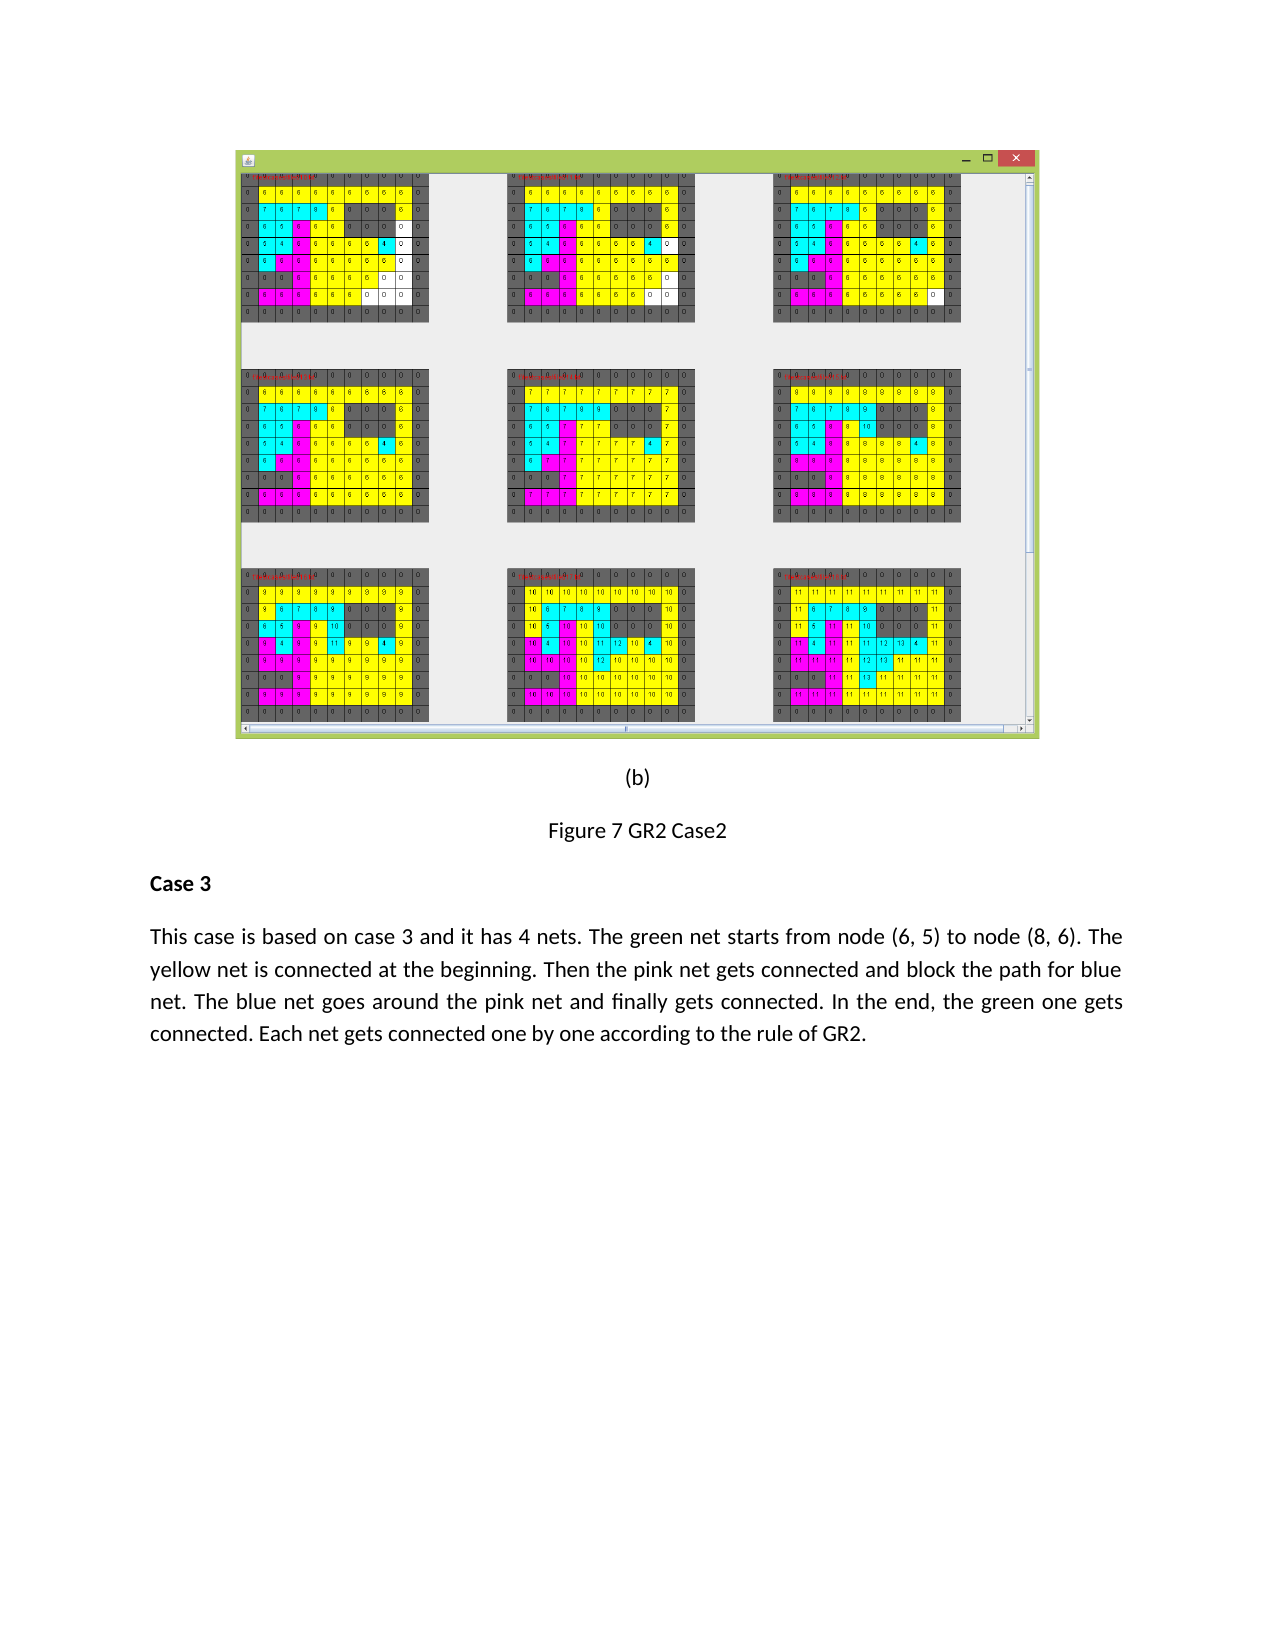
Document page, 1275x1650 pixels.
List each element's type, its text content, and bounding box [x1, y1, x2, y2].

text (b) [150, 763, 1125, 791]
text This case is based on case 3 and it has 4 nets. The green net starts from node (6, 5) to node (8, 6). The yellow net is connected at the beginning. Then the pink net gets connected and block the path for blue net. The blue net goes around the pink net and finally gets connected. In the end, the green one gets connected. Each net gets connected one by one according to the rule of GR2. [150, 922, 1125, 1047]
text Case 3 [150, 869, 1125, 897]
text Figure 7 GR2 Case2 [150, 816, 1125, 844]
picture [235, 150, 1040, 739]
